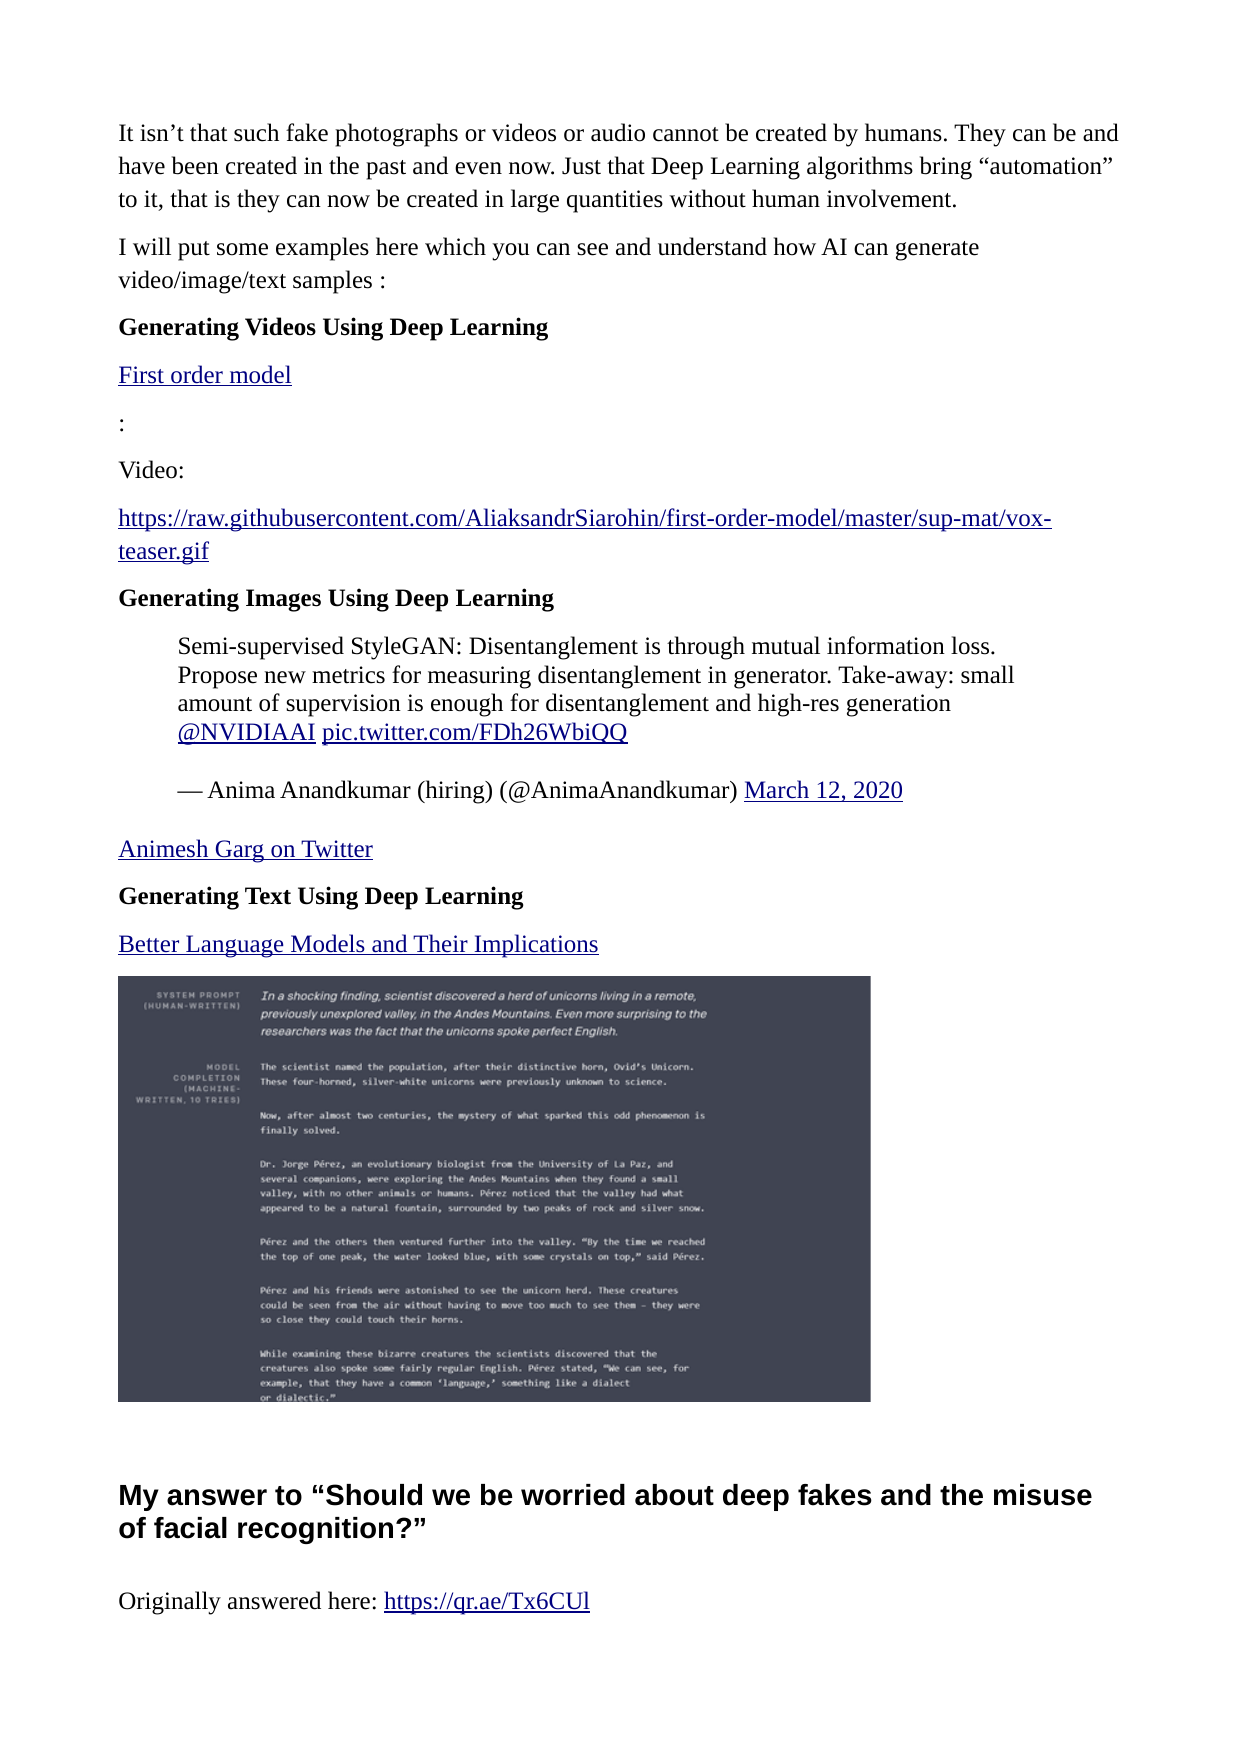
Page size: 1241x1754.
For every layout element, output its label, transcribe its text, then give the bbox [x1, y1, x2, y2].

text Semi-supervised StyleGAN: Disentanglement is through mutual information loss. Propose new metrics for measuring disentanglement in generator. Take-away: small amount of supervision is enough for disentanglement and high-res generation @NVIDIAAI pic.twitter.com/FDh26WbiQQ [177, 631, 1063, 746]
picture [118, 976, 871, 1402]
text — Anima Anandkumar (hiring) (@AnimaAnandkumar) March 12, 2020 [177, 776, 1063, 804]
subtitle My answer to “Should we be worried about deep fakes and the misuse of facial recognition?” [118, 1478, 1122, 1545]
text First order model [118, 360, 1122, 389]
text Generating Videos Using Deep Learning [118, 312, 1122, 341]
text It isn’t that such fake photographs or videos or audio cannot be created by humans. They can be and have been created in the past and even now. Just that Deep Learning algorithms bring “automation” to it, that is they can now be created in large quantities without human involvement. [118, 118, 1122, 213]
text Animesh Garg on Twitter [118, 834, 1122, 862]
text Generating Images Using Deep Learning [118, 583, 1122, 612]
text https://raw.githubusercontent.com/AliaksandrSiarohin/first-order-model/master/sup-mat/vox-teaser.gif [118, 503, 1122, 564]
text I will put some examples here which you can see and understand how AI can generate video/image/text samples : [118, 232, 1122, 293]
text Generating Text Using Deep Learning [118, 881, 1122, 910]
text Better Language Models and Their Implications [118, 929, 1122, 958]
text Video: [118, 455, 1122, 484]
text : [118, 408, 1122, 436]
text Originally answered here: https://qr.ae/Tx6CUl [118, 1586, 1122, 1615]
